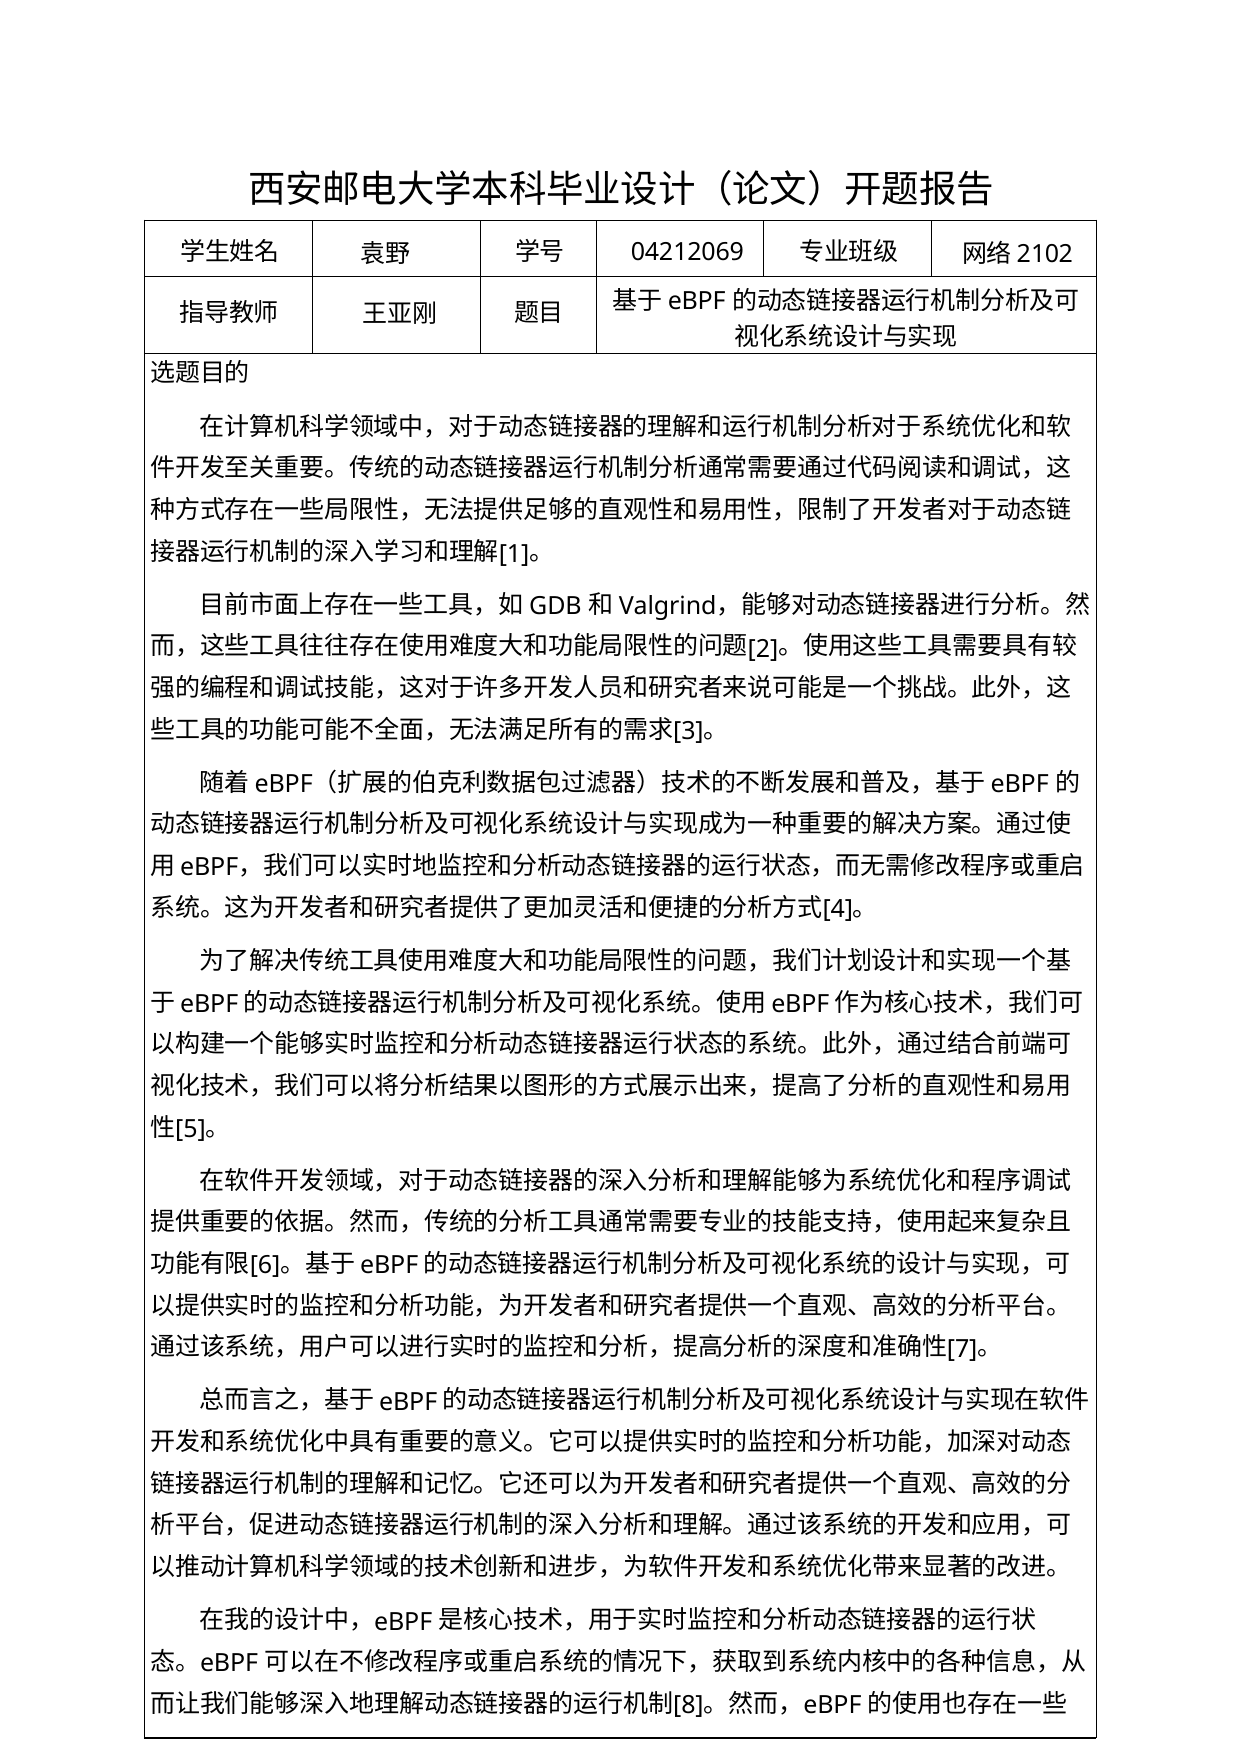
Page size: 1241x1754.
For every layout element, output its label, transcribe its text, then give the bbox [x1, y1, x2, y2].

table_cell 王亚刚 [313, 277, 480, 353]
table_header 学生姓名 [145, 221, 312, 276]
table_header 04212069 [597, 221, 763, 276]
table_cell [145, 354, 1096, 1737]
text 西安邮电大学本科毕业设计（论文）开题报告 [248, 164, 1096, 212]
table_header 专业班级 [764, 221, 931, 276]
table_header 网络 2102 [932, 221, 1096, 276]
table_cell 指导教师 [145, 277, 312, 353]
table_cell 题目 [481, 277, 596, 353]
table_header 学号 [481, 221, 596, 276]
table_cell 基于 eBPF 的动态链接器运行机制分析及可视化系统设计与实现 [597, 277, 1096, 353]
table_header 袁野 [313, 221, 480, 276]
